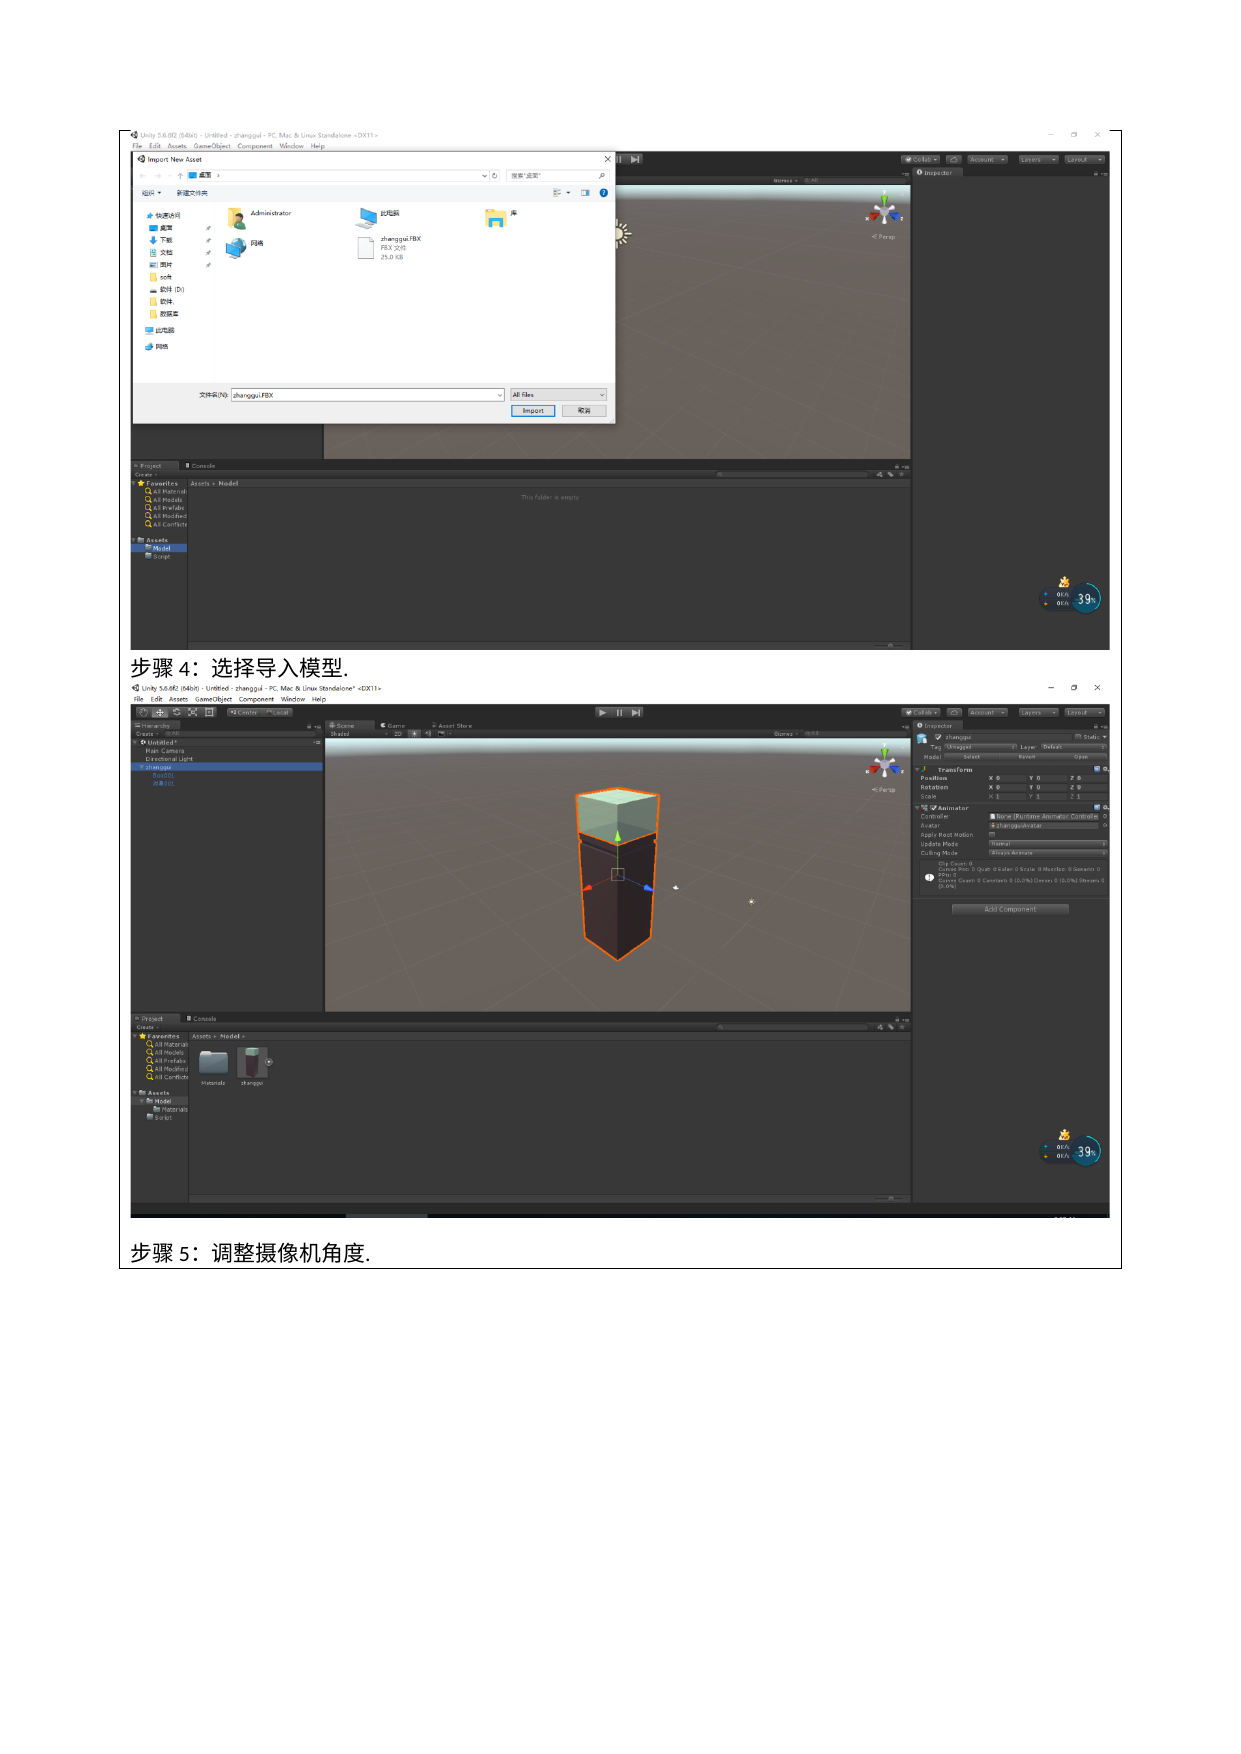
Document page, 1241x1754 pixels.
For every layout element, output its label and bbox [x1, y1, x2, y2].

picture [130, 130, 1110, 650]
table_cell [120, 131, 1121, 1268]
picture [130, 683, 1110, 1218]
